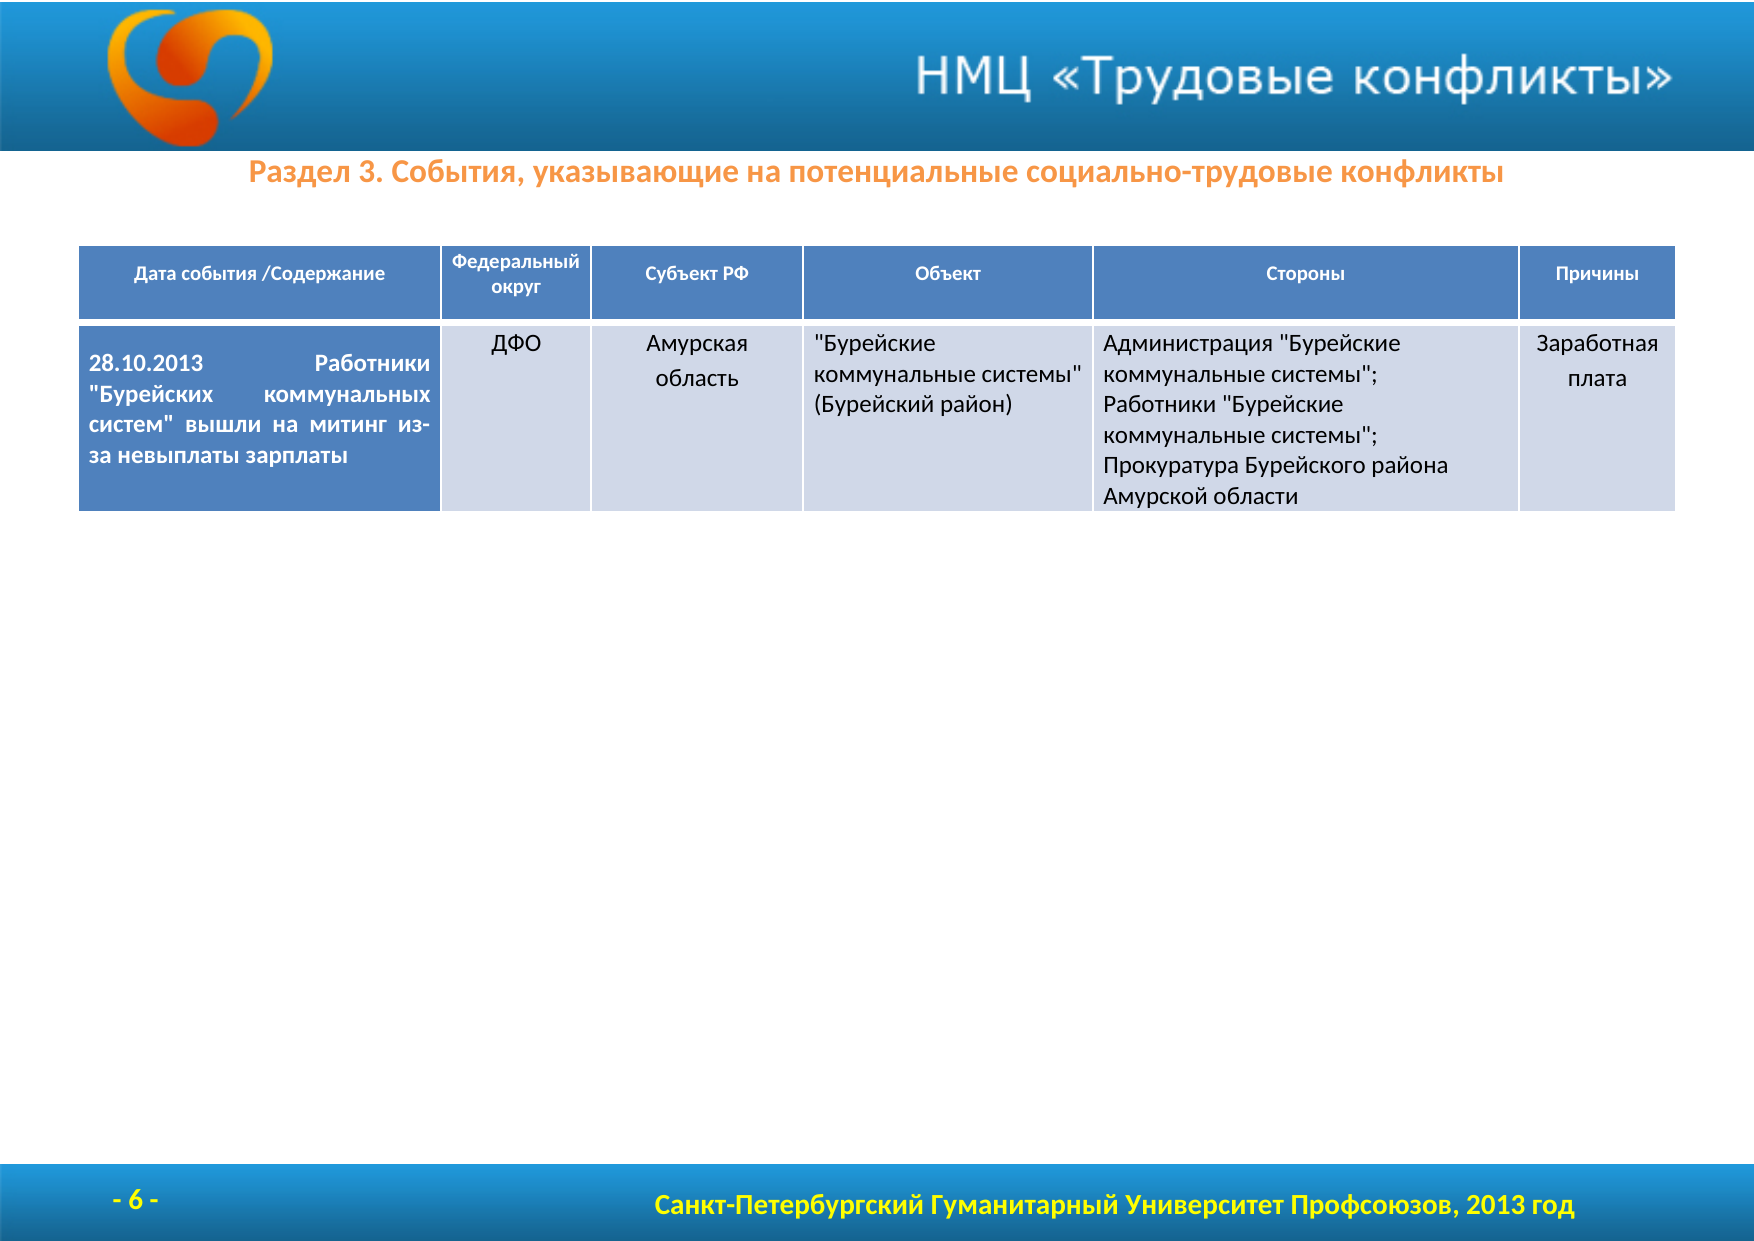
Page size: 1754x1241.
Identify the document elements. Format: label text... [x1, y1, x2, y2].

picture [0, 2, 1754, 151]
table_cell Заработная плата [1520, 326, 1675, 511]
table_cell Амурская область [592, 326, 802, 511]
table_header Стороны [1094, 246, 1518, 319]
picture [0, 1164, 1754, 1241]
table_header Федеральный округ [442, 246, 590, 319]
table_header Дата события /Содержание [79, 246, 440, 319]
table_cell 28.10.2013 Работники "Бурейских коммунальных систем" вышли на митинг из-за невыплаты зарплаты [79, 326, 440, 511]
table_cell ДФО [442, 326, 590, 511]
table_header Объект [804, 246, 1092, 319]
table_header Причины [1520, 246, 1675, 319]
table_header Субъект РФ [592, 246, 802, 319]
table_cell "Бурейские коммунальные системы" (Бурейский район) [804, 326, 1092, 511]
subtitle Раздел 3. События, указывающие на потенциальные социально-трудовые конфликты [112, 150, 1641, 191]
table_cell Администрация "Бурейские коммунальные системы"; Работники "Бурейские коммунальные системы"; Прокуратура Бурейского района Амурской области [1094, 326, 1518, 511]
